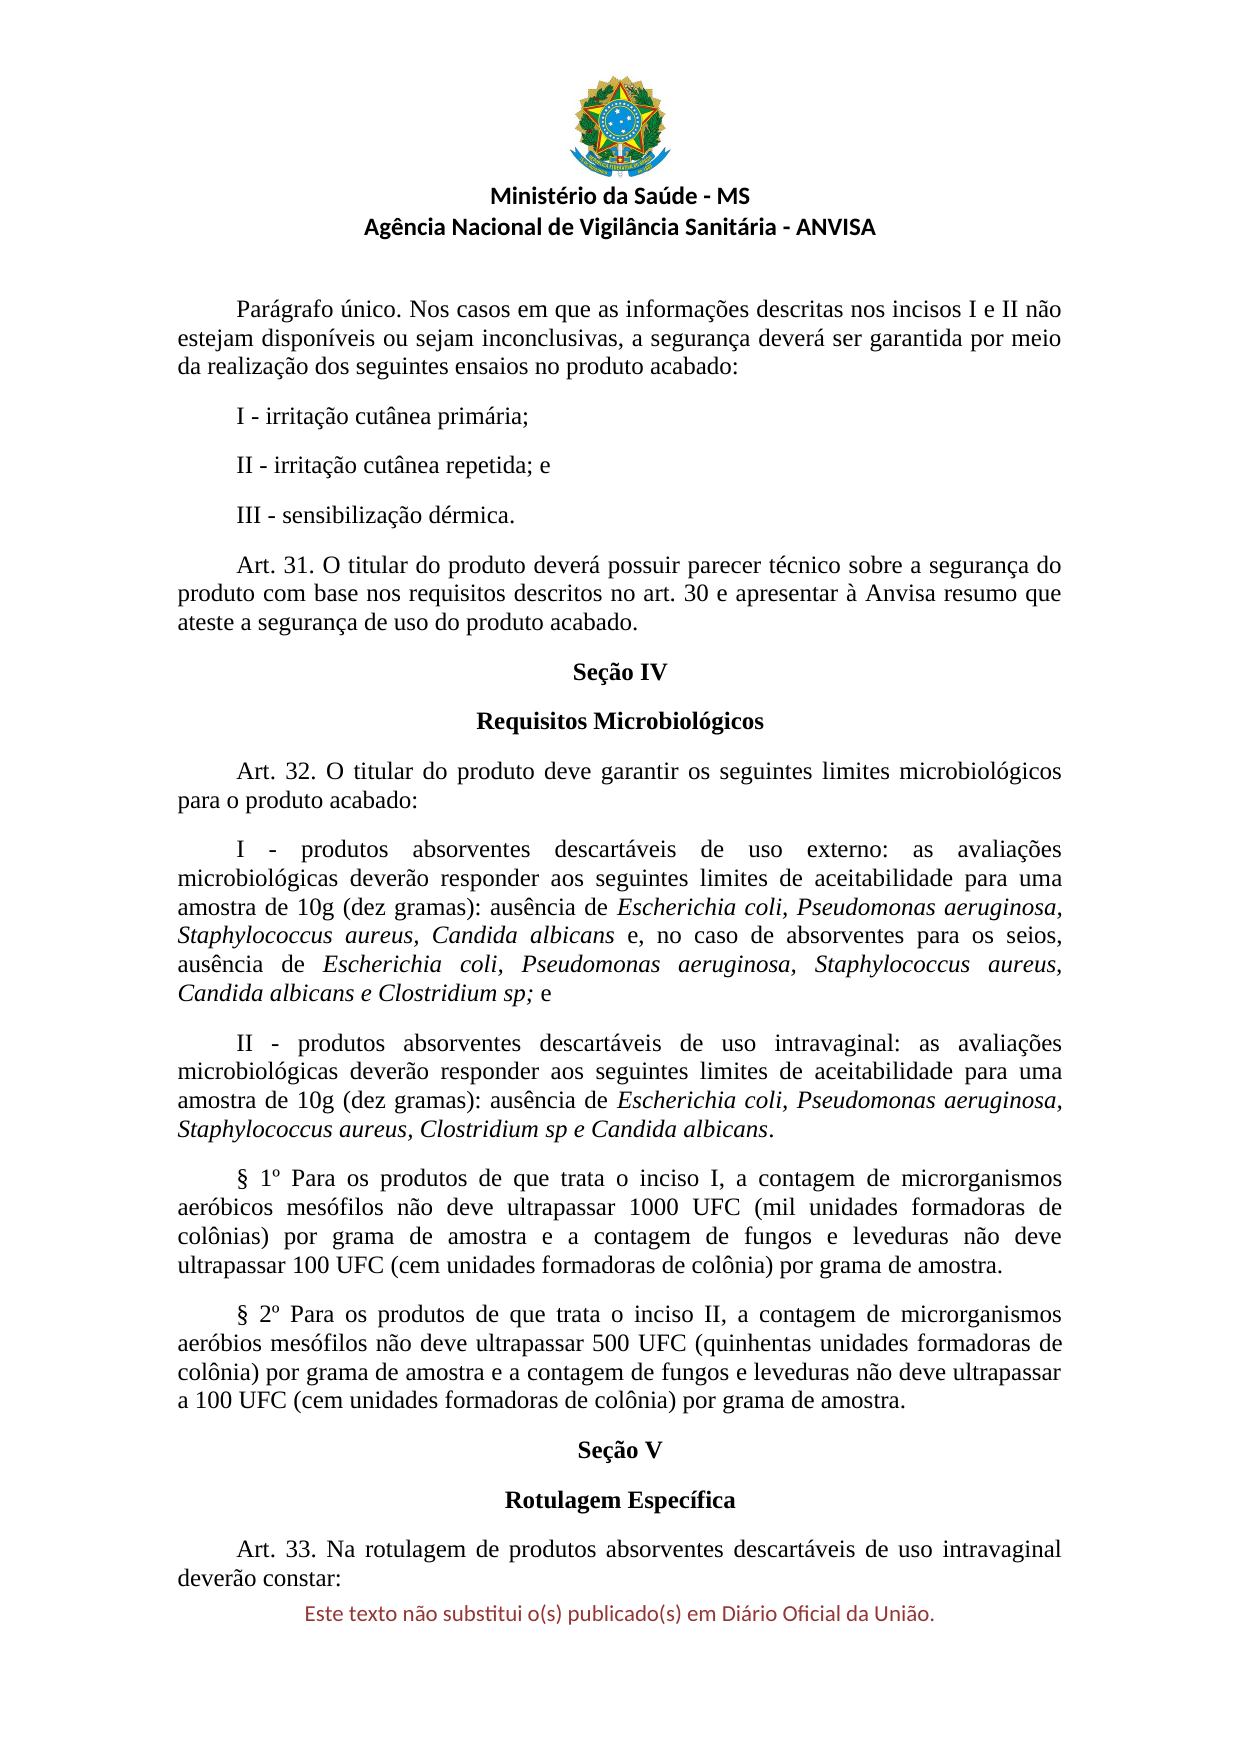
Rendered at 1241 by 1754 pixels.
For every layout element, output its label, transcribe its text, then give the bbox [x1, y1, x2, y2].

picture [566, 73, 674, 180]
text Seção V [177, 1435, 1063, 1464]
text Art. 31. O titular do produto deverá possuir parecer técnico sobre a segurança do produto com base nos requisitos descritos no art. 30 e apresentar à Anvisa resumo que ateste a segurança de uso do produto acabado. [177, 550, 1063, 636]
text II - irritação cutânea repetida; e [177, 451, 1063, 479]
text Parágrafo único. Nos casos em que as informações descritas nos incisos I e II não estejam disponíveis ou sejam inconclusivas, a segurança deverá ser garantida por meio da realização dos seguintes ensaios no produto acabado: [177, 294, 1063, 380]
text I - irritação cutânea primária; [177, 401, 1063, 430]
text Rotulagem Específica [177, 1485, 1063, 1513]
text Seção IV [177, 657, 1063, 686]
list Art. 33. Na rotulagem de produtos absorventes descartáveis de uso intravaginal deverão constar: [177, 1534, 1063, 1592]
text § 2º Para os produtos de que trata o inciso II, a contagem de microrganismos aeróbios mesófilos não deve ultrapassar 500 UFC (quinhentas unidades formadoras de colônia) por grama de amostra e a contagem de fungos e leveduras não deve ultrapassar a 100 UFC (cem unidades formadoras de colônia) por grama de amostra. [177, 1299, 1063, 1414]
text § 1º Para os produtos de que trata o inciso I, a contagem de microrganismos aeróbicos mesófilos não deve ultrapassar 1000 UFC (mil unidades formadoras de colônias) por grama de amostra e a contagem de fungos e leveduras não deve ultrapassar 100 UFC (cem unidades formadoras de colônia) por grama de amostra. [177, 1163, 1063, 1278]
text Requisitos Microbiológicos [177, 706, 1063, 735]
text III - sensibilização dérmica. [177, 500, 1063, 529]
text I - produtos absorventes descartáveis de uso externo: as avaliações microbiológicas deverão responder aos seguintes limites de aceitabilidade para uma amostra de 10g (dez gramas): ausência de Escherichia coli, Pseudomonas aeruginosa, Staphylococcus aureus, Candida albicans e, no caso de absorventes para os seios, ausência de Escherichia coli, Pseudomonas aeruginosa, Staphylococcus aureus, Candida albicans e Clostridium sp; e [177, 834, 1063, 1007]
text Art. 32. O titular do produto deve garantir os seguintes limites microbiológicos para o produto acabado: [177, 756, 1063, 813]
text II - produtos absorventes descartáveis de uso intravaginal: as avaliações microbiológicas deverão responder aos seguintes limites de aceitabilidade para uma amostra de 10g (dez gramas): ausência de Escherichia coli, Pseudomonas aeruginosa, Staphylococcus aureus, Clostridium sp e Candida albicans. [177, 1028, 1063, 1143]
